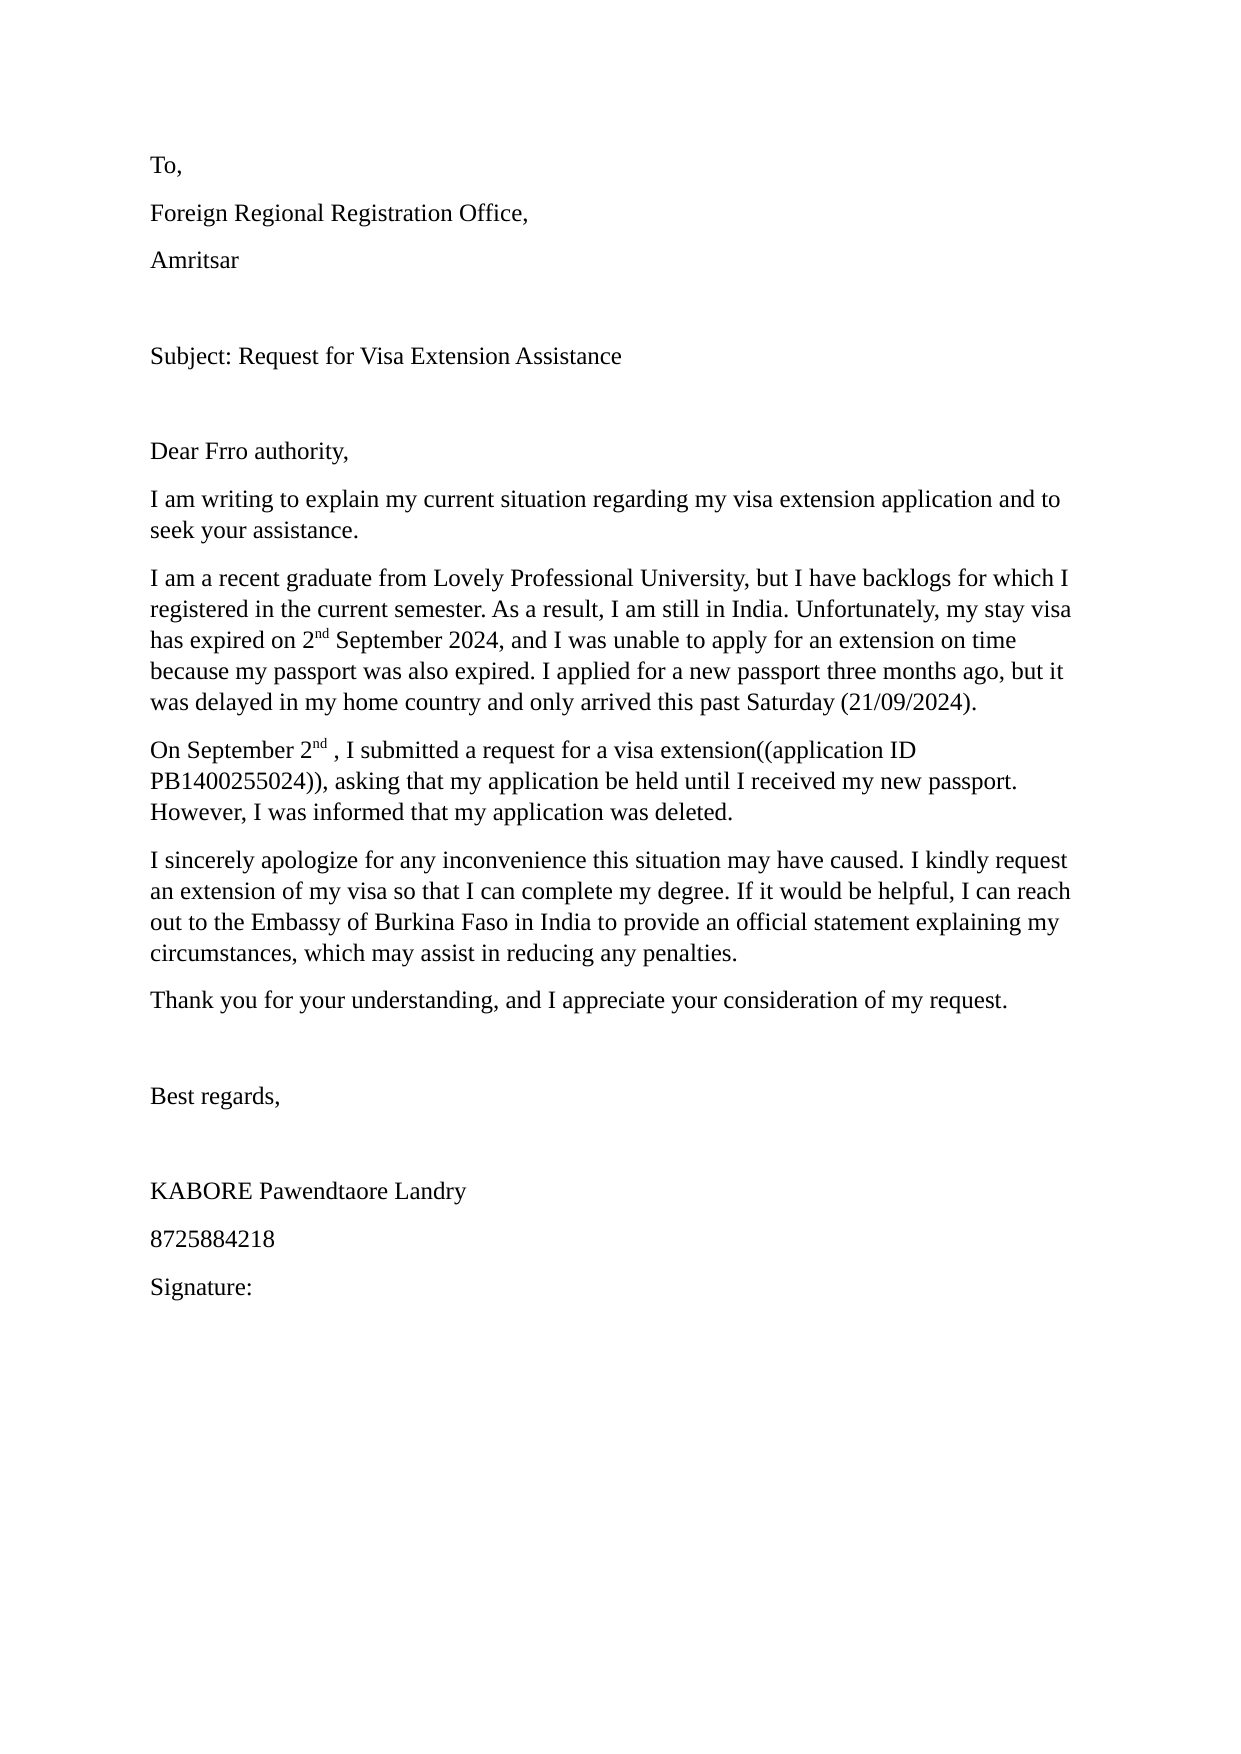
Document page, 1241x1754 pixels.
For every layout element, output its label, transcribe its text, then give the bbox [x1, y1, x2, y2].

text Dear Frro authority, [150, 436, 1090, 465]
text To, [150, 150, 1090, 179]
text KABORE Pawendtaore Landry [150, 1176, 1090, 1205]
text Thank you for your understanding, and I appreciate your consideration of my request. [150, 986, 1090, 1014]
text On September 2nd , I submitted a request for a visa extension((application ID PB1400255024)), asking that my application be held until I received my new passport. However, I was informed that my application was deleted. [150, 735, 1090, 826]
text Best regards, [150, 1081, 1090, 1110]
text I sincerely apologize for any inconvenience this situation may have caused. I kindly request an extension of my visa so that I can complete my degree. If it would be helpful, I can reach out to the Embassy of Burkina Faso in India to provide an official statement explaining my circumstances, which may assist in reducing any penalties. [150, 845, 1090, 967]
text 8725884218 [150, 1224, 1090, 1253]
text Amritsar [150, 245, 1090, 274]
text Foreign Regional Registration Office, [150, 198, 1090, 226]
text I am a recent graduate from Lovely Professional University, but I have backlogs for which I registered in the current semester. As a result, I am still in India. Unfortunately, my stay visa has expired on 2nd September 2024, and I was unable to apply for an extension on time because my passport was also expired. I applied for a new passport three months ago, but it was delayed in my home country and only arrived this past Saturday (21/09/2024). [150, 563, 1090, 716]
text Subject: Request for Visa Extension Assistance [150, 341, 1090, 369]
text Signature: [150, 1272, 1090, 1301]
text I am writing to explain my current situation regarding my visa extension application and to seek your assistance. [150, 484, 1090, 544]
